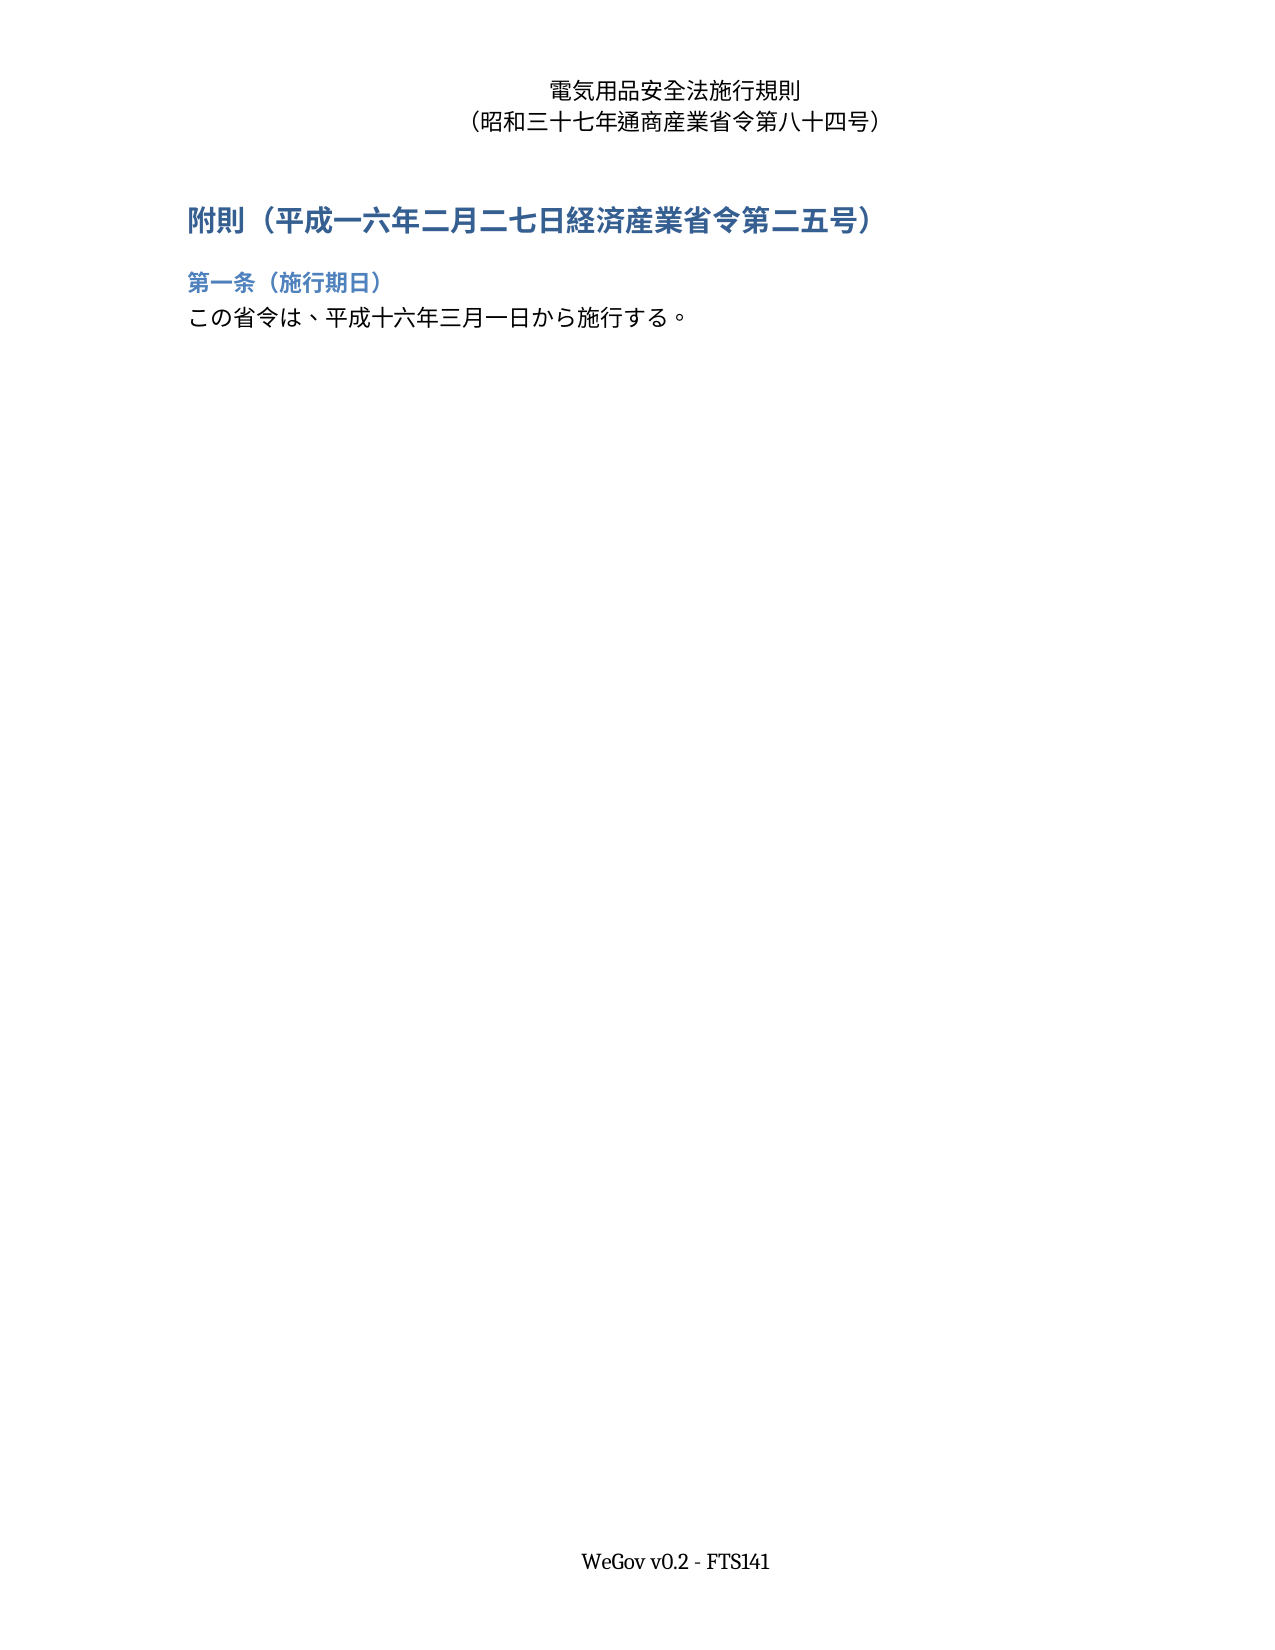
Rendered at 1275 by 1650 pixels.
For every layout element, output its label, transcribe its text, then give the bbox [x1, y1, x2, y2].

subtitle 附則（平成一六年二月二七日経済産業省令第二五号） [187, 200, 1087, 240]
text この省令は、平成十六年三月一日から施行する。 [187, 302, 1087, 334]
subtitle 第一条（施行期日） [187, 266, 1087, 298]
